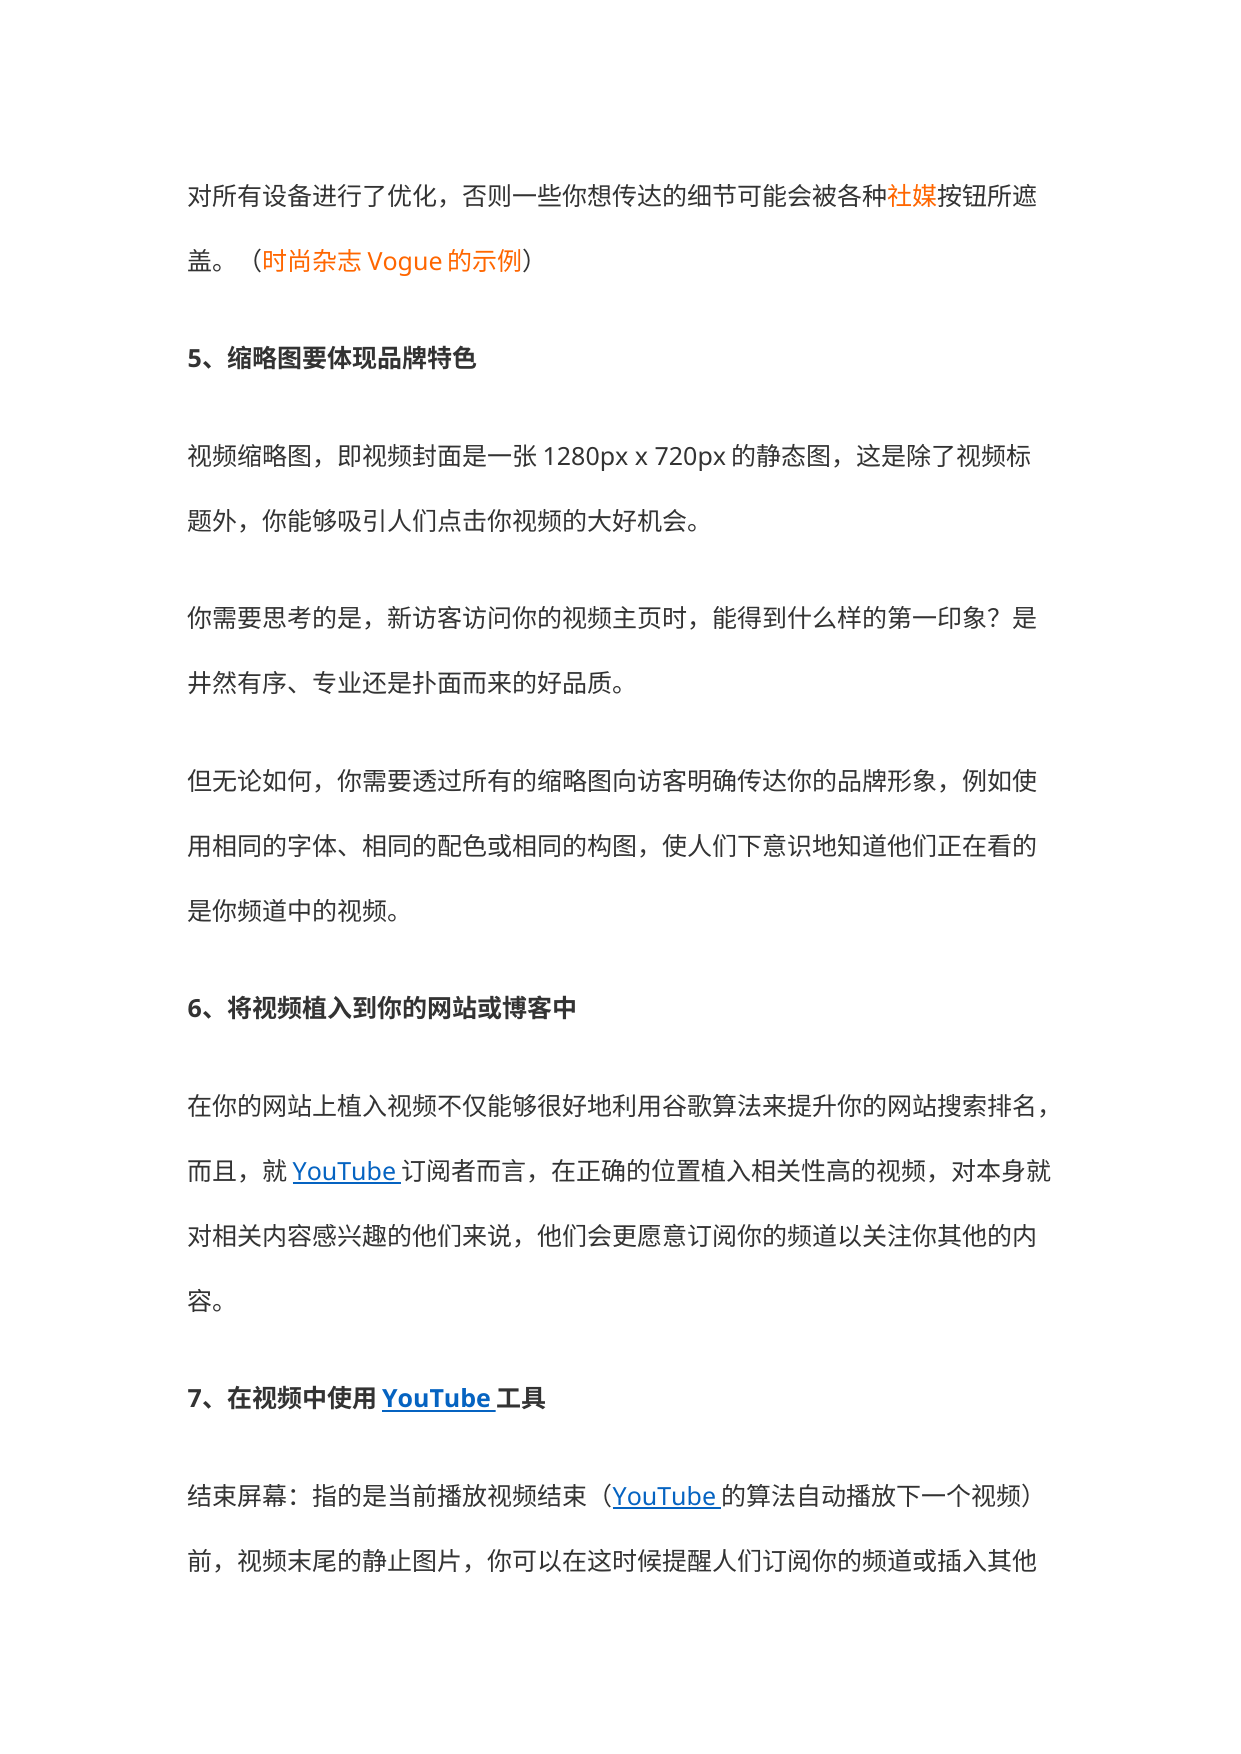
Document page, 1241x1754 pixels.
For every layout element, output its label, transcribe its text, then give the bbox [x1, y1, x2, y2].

text 7、在视频中使用YouTube工具 [187, 1364, 1053, 1429]
text 但无论如何，你需要透过所有的缩略图向访客明确传达你的品牌形象，例如使用相同的字体、相同的配色或相同的构图，使人们下意识地知道他们正在看的是你频道中的视频。 [187, 747, 1053, 942]
text 在你的网站上植入视频不仅能够很好地利用谷歌算法来提升你的网站搜索排名，而且，就YouTube订阅者而言，在正确的位置植入相关性高的视频，对本身就对相关内容感兴趣的他们来说，他们会更愿意订阅你的频道以关注你其他的内容。 [187, 1072, 1053, 1332]
text 你需要思考的是，新访客访问你的视频主页时，能得到什么样的第一印象？是井然有序、专业还是扑面而来的好品质。 [187, 584, 1053, 714]
text 6、将视频植入到你的网站或博客中 [187, 974, 1053, 1039]
text 视频缩略图，即视频封面是一张1280px x 720px的静态图，这是除了视频标题外，你能够吸引人们点击你视频的大好机会。 [187, 422, 1053, 552]
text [187, 1462, 1053, 1592]
text 5、缩略图要体现品牌特色 [187, 324, 1053, 389]
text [187, 162, 1053, 292]
